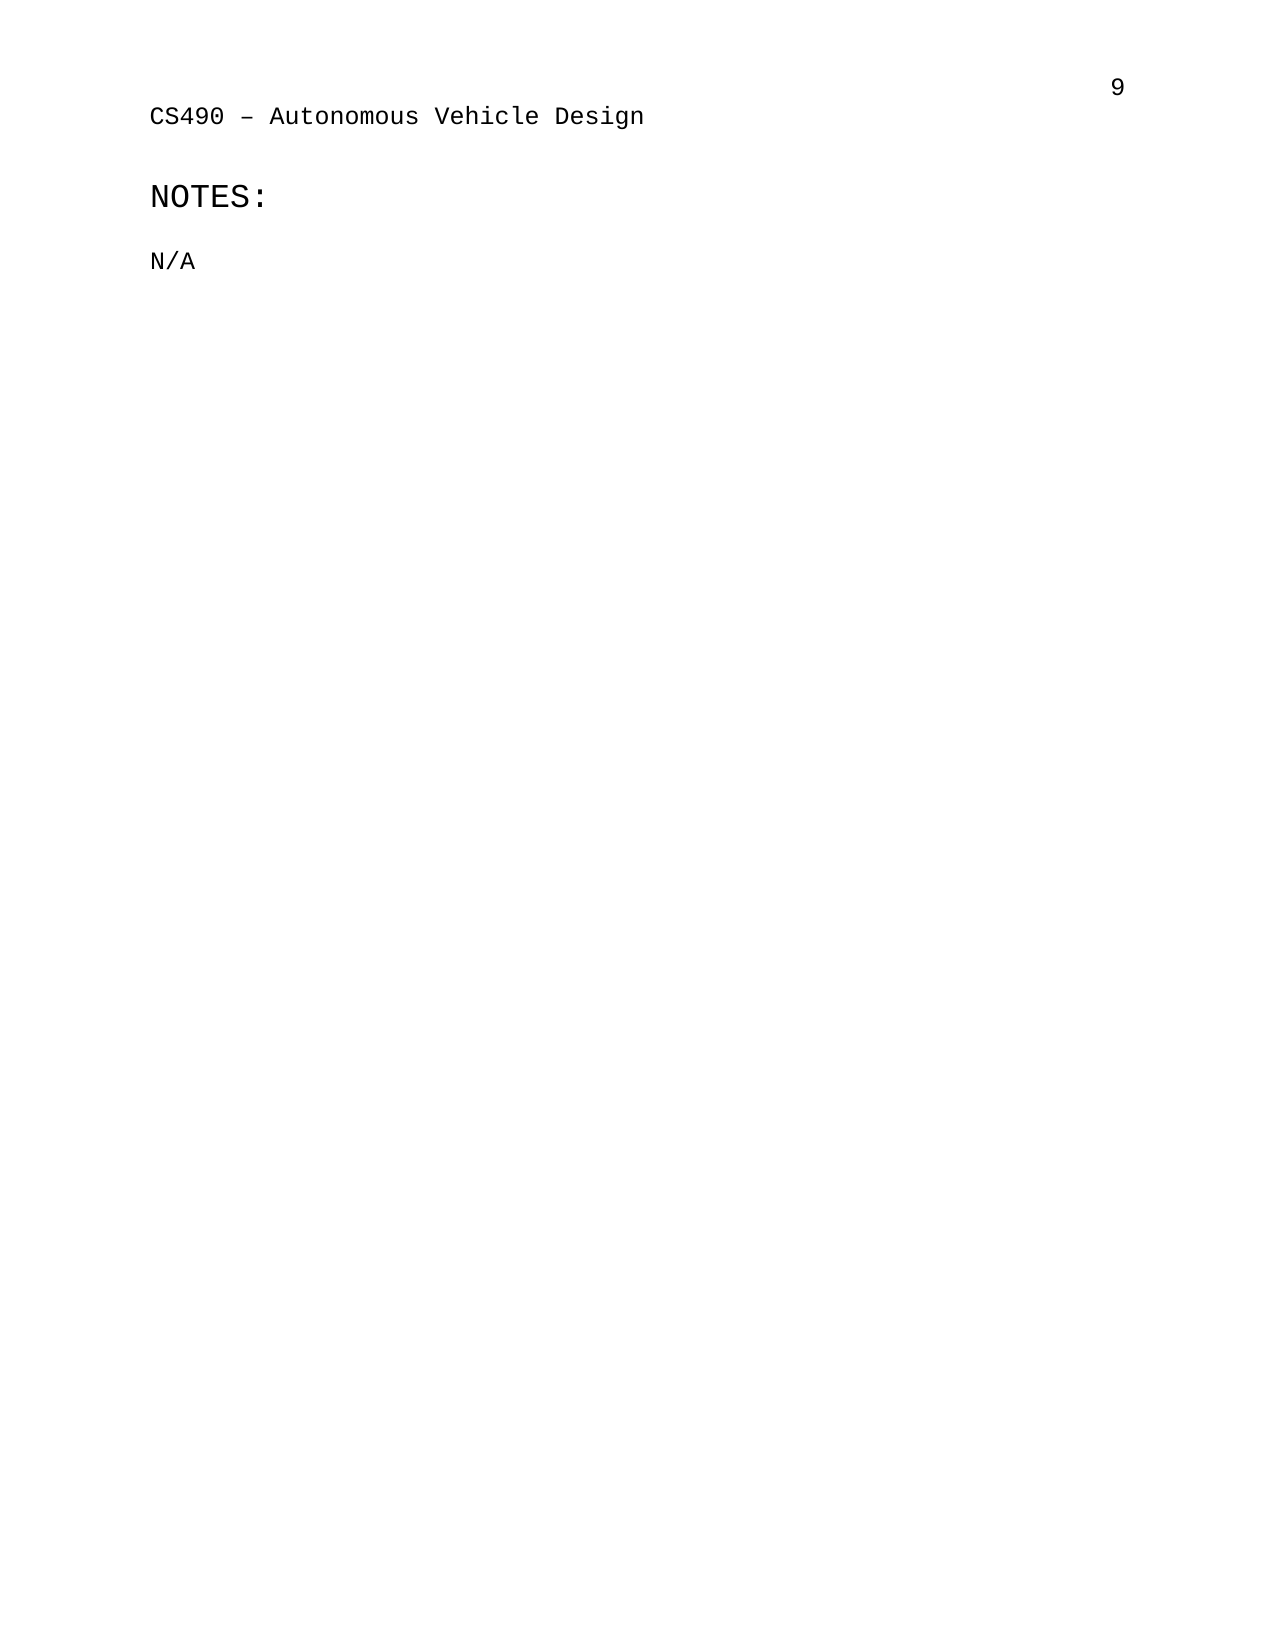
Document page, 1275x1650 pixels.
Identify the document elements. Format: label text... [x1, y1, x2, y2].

subtitle NOTES: [150, 179, 1125, 217]
text N/A [150, 248, 1125, 275]
